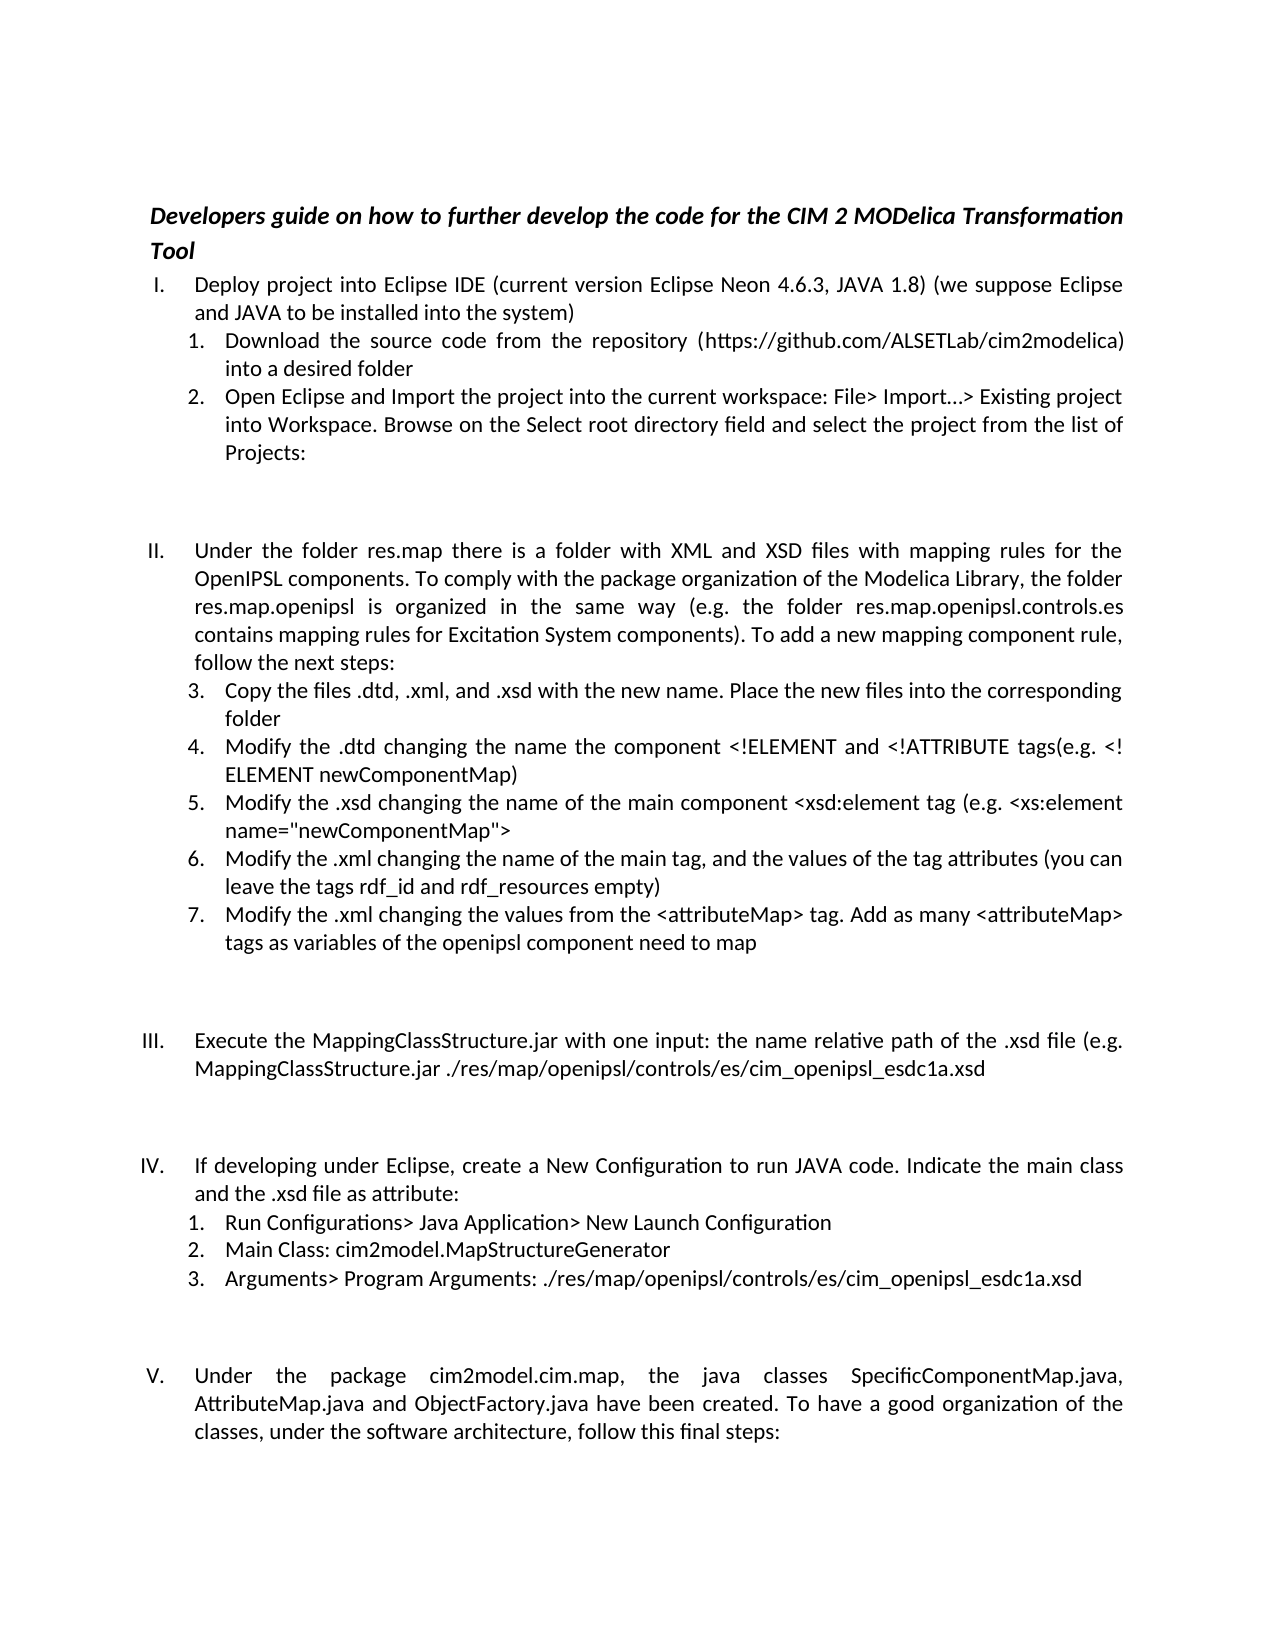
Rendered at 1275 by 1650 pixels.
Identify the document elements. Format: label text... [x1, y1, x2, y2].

list Under the package cim2model.cim.map, the java classes SpecificComponentMap.java, AttributeMap.java and ObjectFactory.java have been created. To have a good organization of the classes, under the software architecture, follow this final steps: [165, 1361, 1125, 1445]
list Deploy project into Eclipse IDE (current version Eclipse Neon 4.6.3, JAVA 1.8) (we suppose Eclipse and JAVA to be installed into the system) [165, 270, 1125, 326]
list Copy the files .dtd, .xml, and .xsd with the new name. Place the new files into the corresponding folder [187, 676, 1125, 732]
list Execute the MappingClassStructure.jar with one input: the name relative path of the .xsd file (e.g. MappingClassStructure.jar ./res/map/openipsl/controls/es/cim_openipsl_esdc1a.xsd [165, 1026, 1125, 1082]
list If developing under Eclipse, create a New Configuration to run JAVA code. Indicate the main class and the .xsd file as attribute: [165, 1152, 1125, 1208]
list Modify the .xsd changing the name of the main component <xsd:element tag (e.g. <xs:element name="newComponentMap"> [187, 788, 1125, 844]
list Main Class: cim2model.MapStructureGenerator [187, 1236, 1125, 1264]
list Under the folder res.map there is a folder with XML and XSD files with mapping rules for the OpenIPSL components. To comply with the package organization of the Modelica Library, the folder res.map.openipsl is organized in the same way (e.g. the folder res.map.openipsl.controls.es contains mapping rules for Excitation System components). To add a new mapping component rule, follow the next steps: [165, 536, 1125, 676]
list Open Eclipse and Import the project into the current workspace: File> Import…> Existing project into Workspace. Browse on the Select root directory field and select the project from the list of Projects: [187, 382, 1125, 466]
subtitle Developers guide on how to further develop the code for the CIM 2 MODelica Transformation Tool [150, 200, 1125, 266]
list Download the source code from the repository (https://github.com/ALSETLab/cim2modelica) into a desired folder [187, 326, 1125, 382]
list Modify the .xml changing the name of the main tag, and the values of the tag attributes (you can leave the tags rdf_id and rdf_resources empty) [187, 844, 1125, 900]
list Modify the .xml changing the values from the <attributeMap> tag. Add as many <attributeMap> tags as variables of the openipsl component need to map [187, 900, 1125, 956]
list Arguments> Program Arguments: ./res/map/openipsl/controls/es/cim_openipsl_esdc1a.xsd [187, 1264, 1125, 1292]
list Run Configurations> Java Application> New Launch Configuration [187, 1208, 1125, 1236]
list Modify the .dtd changing the name the component <!ELEMENT and <!ATTRIBUTE tags(e.g. <!ELEMENT newComponentMap) [187, 732, 1125, 788]
